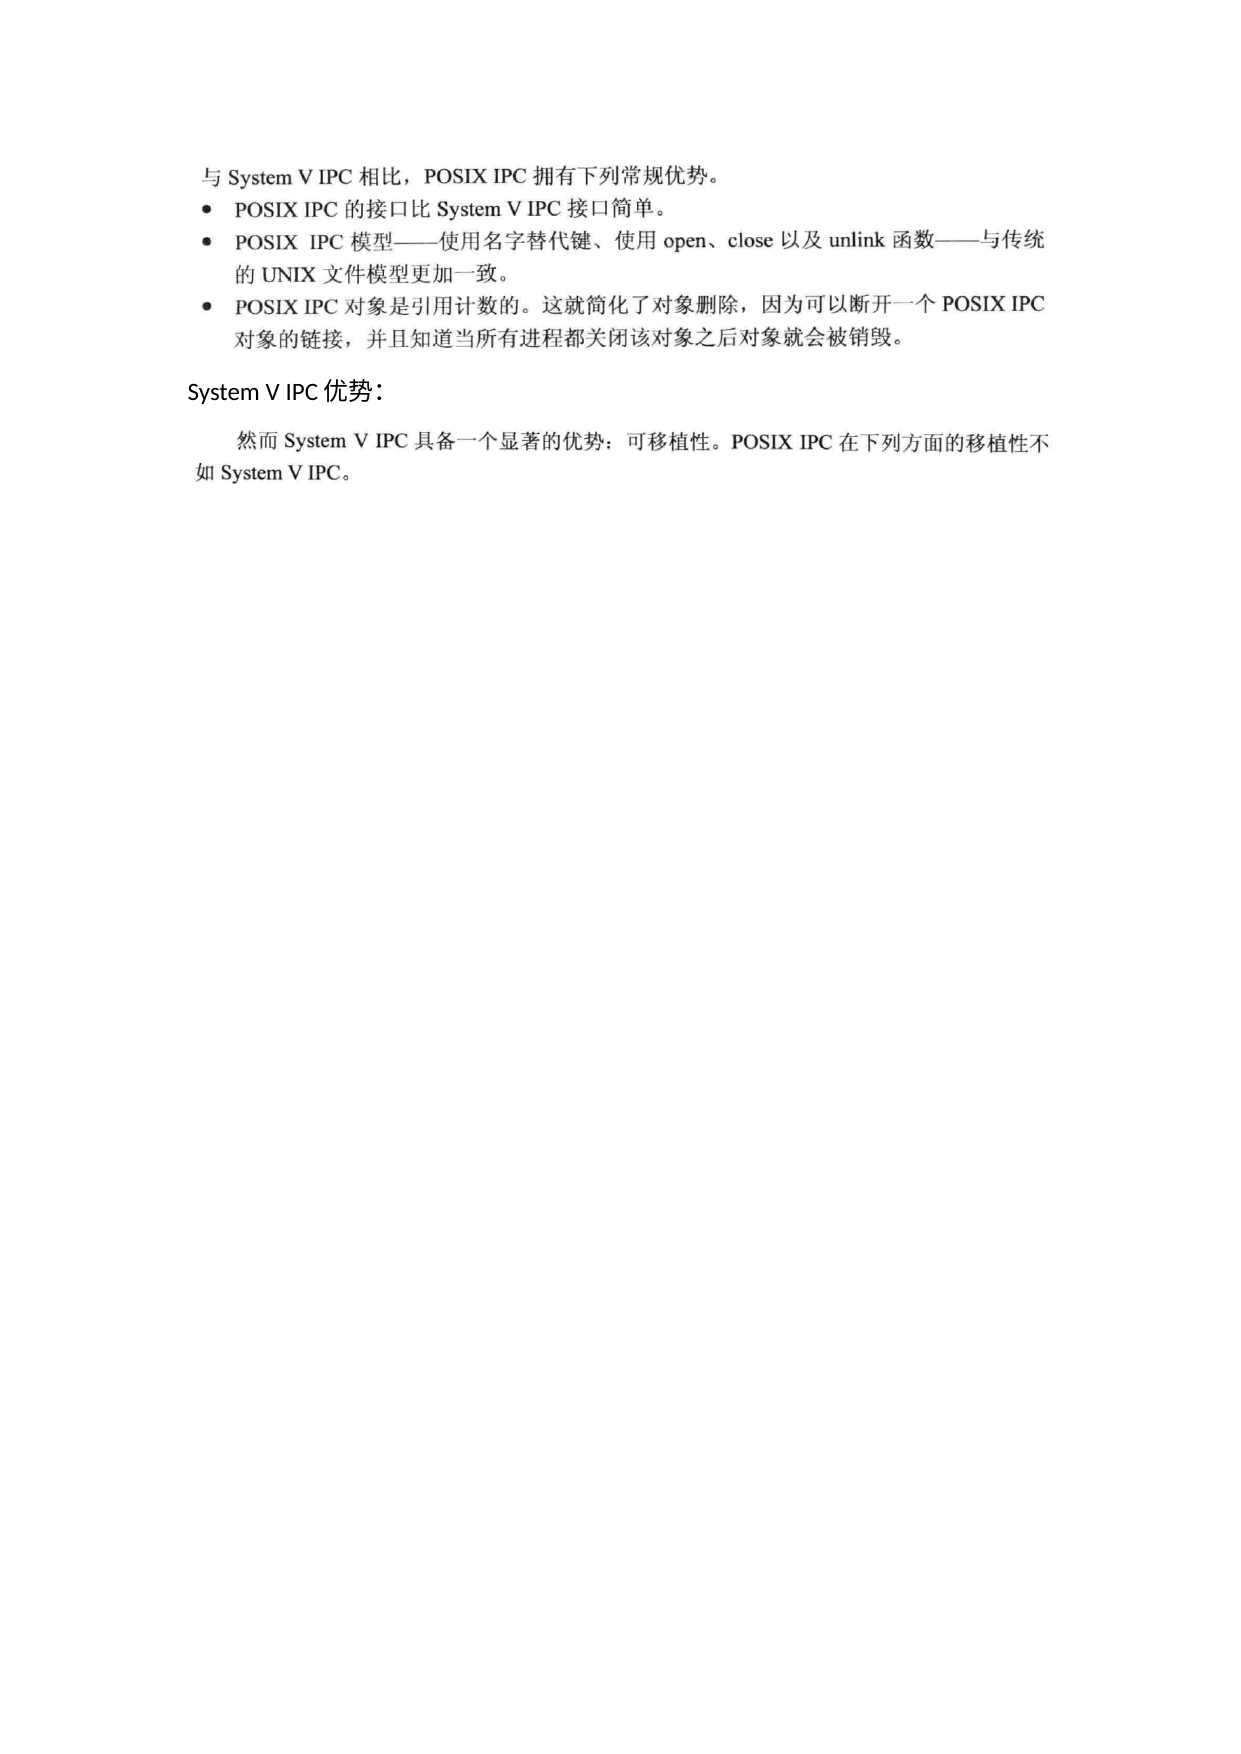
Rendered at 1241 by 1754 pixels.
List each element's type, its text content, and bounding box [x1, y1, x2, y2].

list System V IPC优势： [187, 357, 1053, 422]
picture [187, 422, 1053, 484]
picture [187, 162, 1052, 351]
